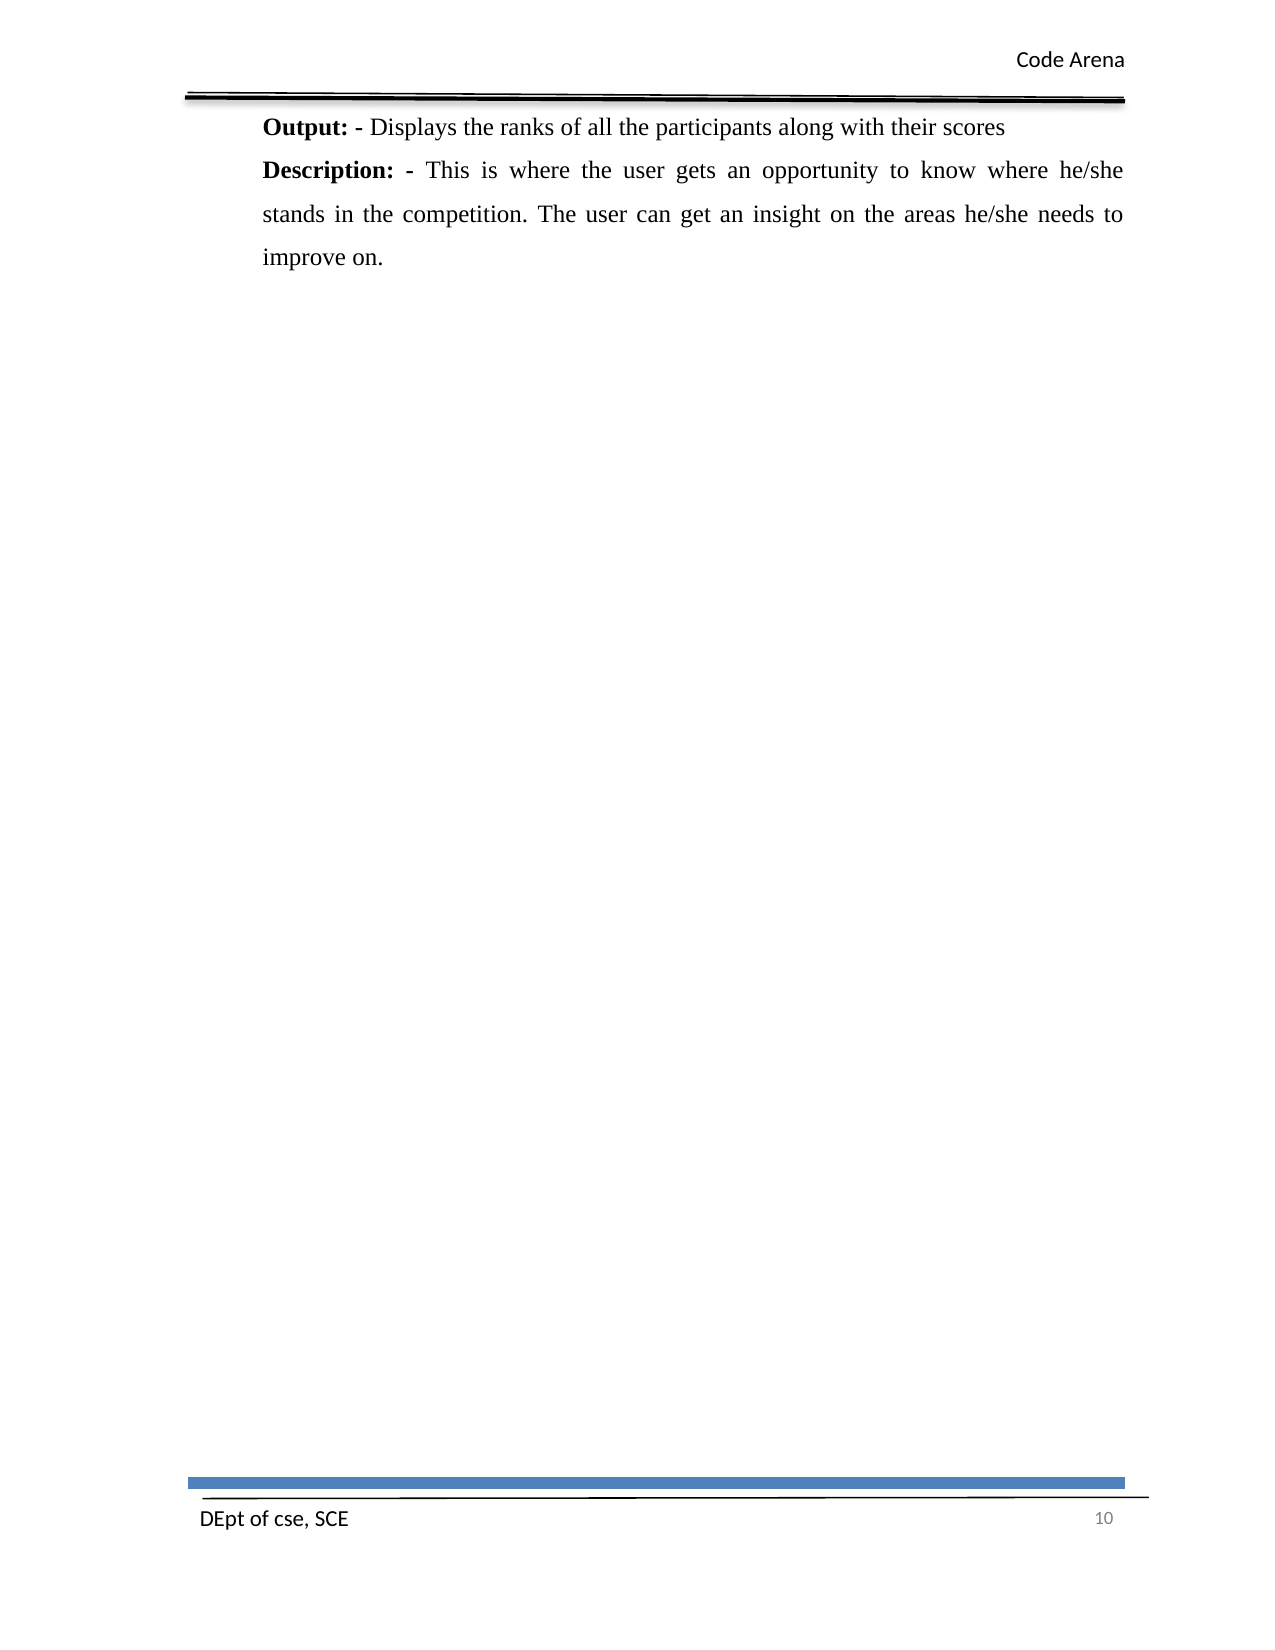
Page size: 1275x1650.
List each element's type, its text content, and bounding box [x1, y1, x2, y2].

list Output: - Displays the ranks of all the participants along with their scores [262, 112, 1125, 141]
list Description: - This is where the user gets an opportunity to know where he/she stands in the competition. The user can get an insight on the areas he/she needs to improve on. [262, 156, 1125, 271]
